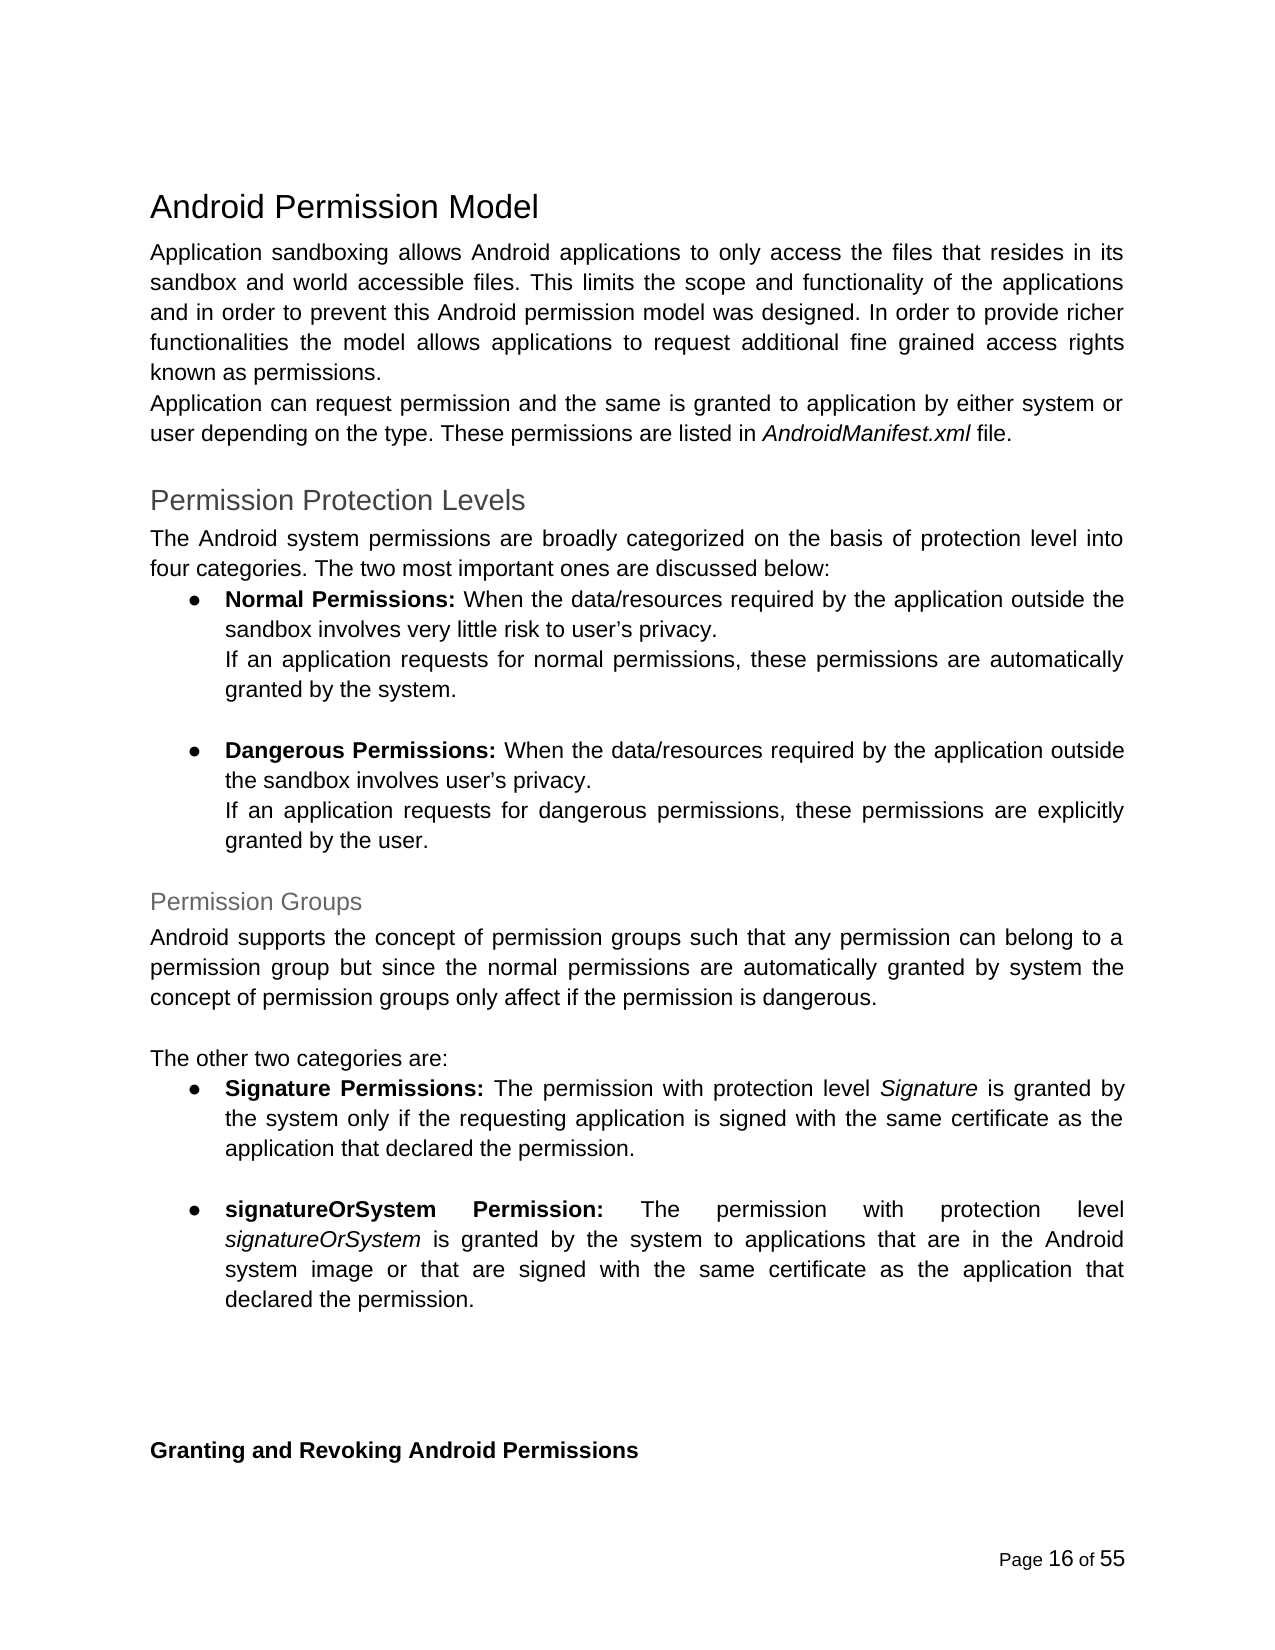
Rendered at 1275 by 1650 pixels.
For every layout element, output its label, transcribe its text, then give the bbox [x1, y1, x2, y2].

list signatureOrSystem Permission: The permission with protection level signatureOrSystem is granted by the system to applications that are in the Android system image or that are signed with the same certificate as the application that declared the permission. [187, 1196, 1125, 1312]
subtitle Android Permission Model [150, 187, 1125, 226]
text Android supports the concept of permission groups such that any permission can belong to a permission group but since the normal permissions are automatically granted by system the concept of permission groups only affect if the permission is dangerous. [150, 924, 1125, 1010]
text If an application requests for dangerous permissions, these permissions are explicitly granted by the user. [225, 797, 1125, 853]
text Application can request permission and the same is granted to application by either system or user depending on the type. These permissions are listed in AndroidManifest.xml file. [150, 389, 1125, 446]
list Dangerous Permissions: When the data/resources required by the application outside the sandbox involves user’s privacy. [187, 737, 1125, 793]
subtitle Permission Protection Levels [150, 483, 1125, 517]
list Normal Permissions: When the data/resources required by the application outside the sandbox involves very little risk to user’s privacy. [187, 586, 1125, 642]
subtitle Permission Groups [150, 887, 1125, 915]
text The other two categories are: [150, 1044, 1125, 1071]
text Application sandboxing allows Android applications to only access the files that resides in its sandbox and world accessible files. This limits the scope and functionality of the applications and in order to prevent this Android permission model was designed. In order to provide richer functionalities the model allows applications to request additional fine grained access rights known as permissions. [150, 238, 1125, 386]
text Granting and Revoking Android Permissions [150, 1437, 1125, 1463]
text If an application requests for normal permissions, these permissions are automatically granted by the system. [225, 646, 1125, 702]
text The Android system permissions are broadly categorized on the basis of protection level into four categories. The two most important ones are discussed below: [150, 525, 1125, 582]
list Signature Permissions: The permission with protection level Signature is granted by the system only if the requesting application is signed with the same certificate as the application that declared the permission. [187, 1075, 1125, 1161]
